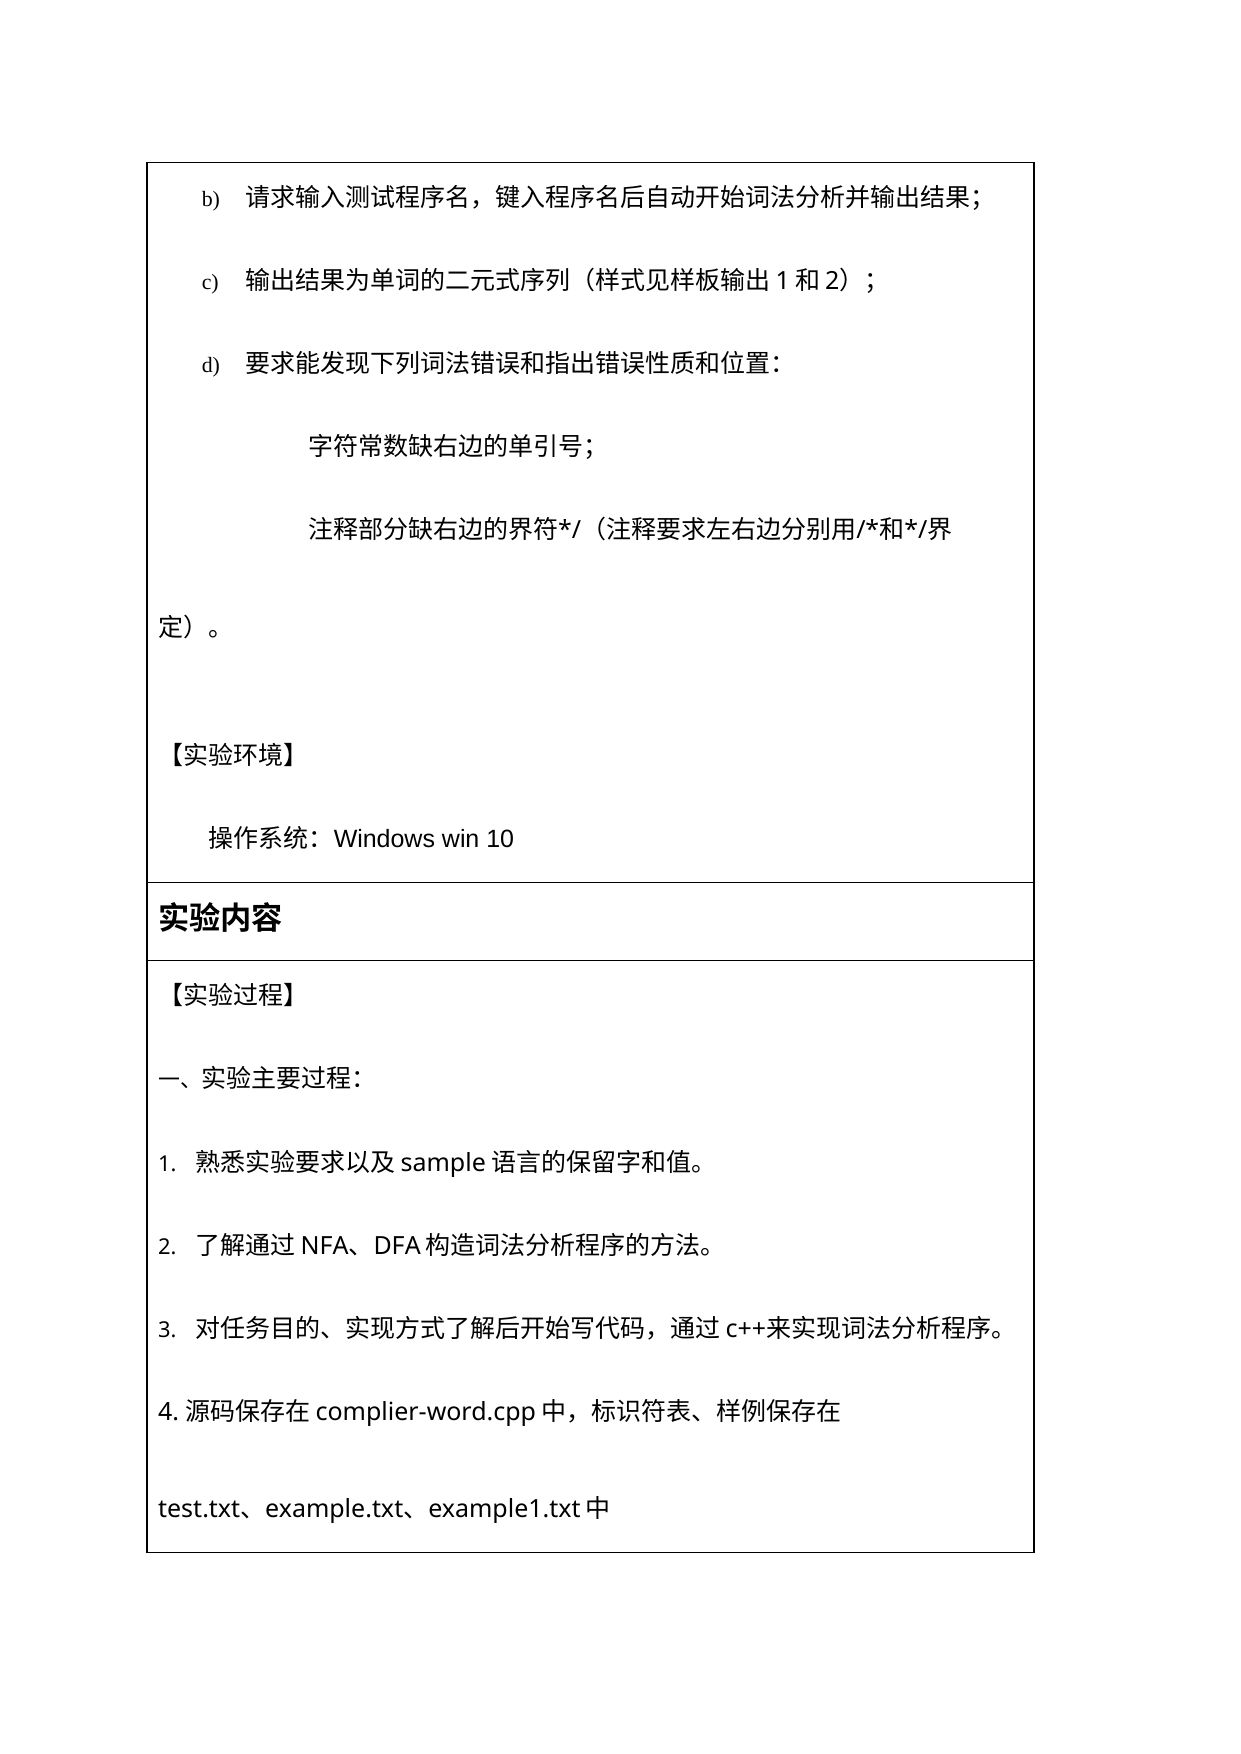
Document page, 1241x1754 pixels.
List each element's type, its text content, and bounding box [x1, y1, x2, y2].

table_cell 实验内容 [148, 883, 1033, 960]
